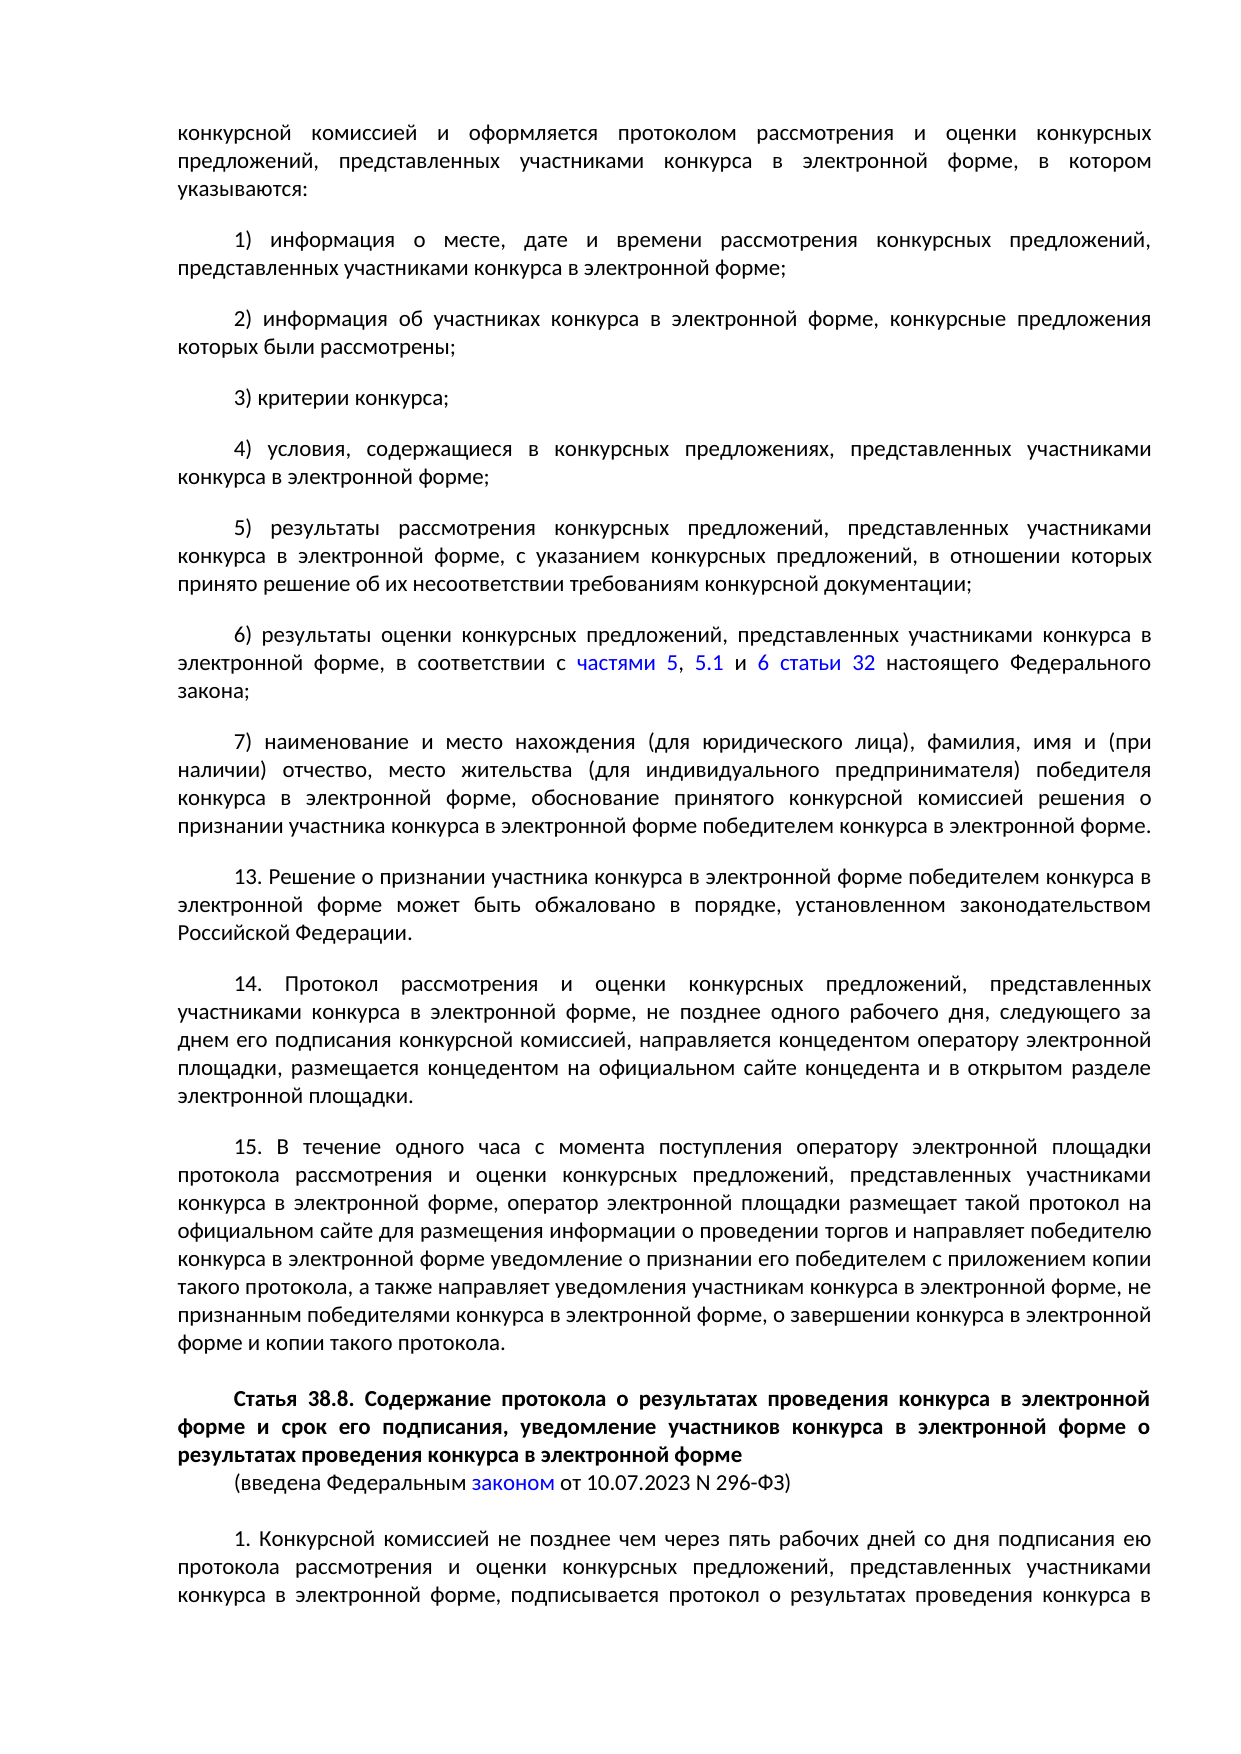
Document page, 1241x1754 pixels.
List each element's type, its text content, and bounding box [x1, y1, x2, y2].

text 6) результаты оценки конкурсных предложений, представленных участниками конкурса в электронной форме, в соответствии с частями 5, 5.1 и 6 статьи 32 настоящего Федерального закона; [177, 620, 1152, 704]
text (введена Федеральным законом от 10.07.2023 N 296-ФЗ) [177, 1468, 1152, 1496]
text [177, 118, 1152, 202]
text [177, 1524, 1152, 1608]
text 4) условия, содержащиеся в конкурсных предложениях, представленных участниками конкурса в электронной форме; [177, 434, 1152, 490]
text 7) наименование и место нахождения (для юридического лица), фамилия, имя и (при наличии) отчество, место жительства (для индивидуального предпринимателя) победителя конкурса в электронной форме, обоснование принятого конкурсной комиссией решения о признании участника конкурса в электронной форме победителем конкурса в электронной форме. [177, 727, 1152, 839]
text 2) информация об участниках конкурса в электронной форме, конкурсные предложения которых были рассмотрены; [177, 304, 1152, 360]
title Статья 38.8. Содержание протокола о результатах проведения конкурса в электронной форме и срок его подписания, уведомление участников конкурса в электронной форме о результатах проведения конкурса в электронной форме [177, 1384, 1152, 1468]
text 5) результаты рассмотрения конкурсных предложений, представленных участниками конкурса в электронной форме, с указанием конкурсных предложений, в отношении которых принято решение об их несоответствии требованиям конкурсной документации; [177, 513, 1152, 597]
text 1) информация о месте, дате и времени рассмотрения конкурсных предложений, представленных участниками конкурса в электронной форме; [177, 225, 1152, 281]
text 15. В течение одного часа с момента поступления оператору электронной площадки протокола рассмотрения и оценки конкурсных предложений, представленных участниками конкурса в электронной форме, оператор электронной площадки размещает такой протокол на официальном сайте для размещения информации о проведении торгов и направляет победителю конкурса в электронной форме уведомление о признании его победителем с приложением копии такого протокола, а также направляет уведомления участникам конкурса в электронной форме, не признанным победителями конкурса в электронной форме, о завершении конкурса в электронной форме и копии такого протокола. [177, 1132, 1152, 1356]
text 3) критерии конкурса; [177, 383, 1152, 411]
text 14. Протокол рассмотрения и оценки конкурсных предложений, представленных участниками конкурса в электронной форме, не позднее одного рабочего дня, следующего за днем его подписания конкурсной комиссией, направляется концедентом оператору электронной площадки, размещается концедентом на официальном сайте концедента и в открытом разделе электронной площадки. [177, 969, 1152, 1109]
text 13. Решение о признании участника конкурса в электронной форме победителем конкурса в электронной форме может быть обжаловано в порядке, установленном законодательством Российской Федерации. [177, 862, 1152, 946]
